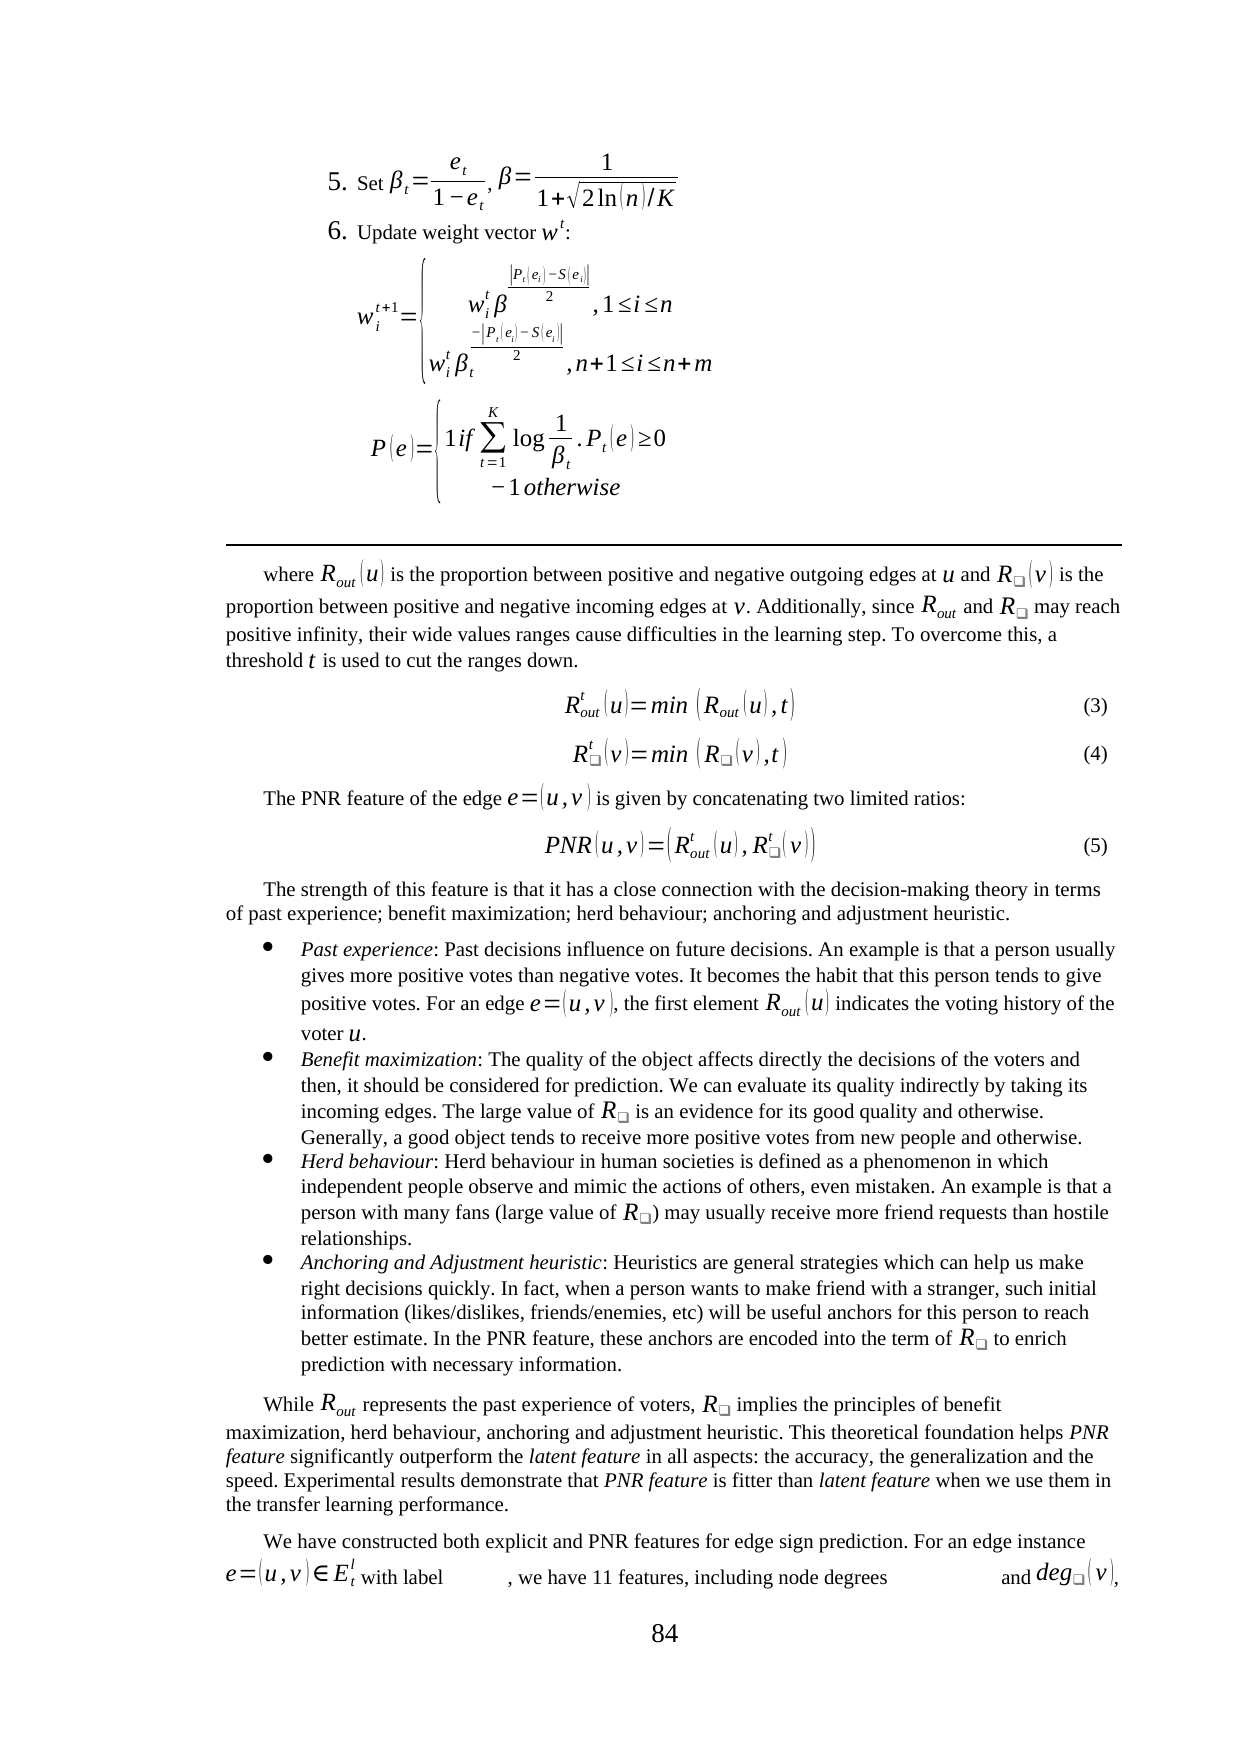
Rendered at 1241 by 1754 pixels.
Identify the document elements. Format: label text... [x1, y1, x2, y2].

text where is the proportion between positive and negative outgoing edges at and is the proportion between positive and negative incoming edges at . Additionally, since and may reach positive infinity, their wide values ranges cause difficulties in the learning step. To overcome this, a threshold is used to cut the ranges down. [226, 558, 1122, 674]
text The PNR feature of the edge is given by concatenating two limited ratios: [226, 782, 1122, 813]
list Update weight vector : [327, 214, 1122, 245]
list Past experience: Past decisions influence on future decisions. An example is that a person usually gives more positive votes than negative votes. It becomes the habit that this person tends to give positive votes. For an edge , the first element indicates the voting history of the voter . [263, 937, 1122, 1047]
text While represents the past experience of voters, implies the principles of benefit maximization, herd behaviour, anchoring and adjustment heuristic. This theoretical foundation helps PNR feature significantly outperform the latent feature in all aspects: the accuracy, the generalization and the speed. Experimental results demonstrate that PNR feature is fitter than latent feature when we use them in the transfer learning performance. [226, 1388, 1122, 1516]
text (3) [295, 686, 1122, 723]
text The strength of this feature is that it has a close connection with the decision-making theory in terms of past experience; benefit maximization; herd behaviour; anchoring and adjustment heuristic. [226, 877, 1122, 925]
list Anchoring and Adjustment heuristic: Heuristics are general strategies which can help us make right decisions quickly. In fact, when a person wants to make friend with a stranger, such initial information (likes/dislikes, friends/enemies, etc) will be useful anchors for this person to reach better estimate. In the PNR feature, these anchors are encoded into the term of to enrich prediction with necessary information. [263, 1250, 1122, 1376]
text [226, 1528, 1122, 1592]
text (4) [295, 736, 1122, 770]
text (5) [295, 826, 1122, 864]
list Herd behaviour: Herd behaviour in human societies is defined as a phenomenon in which independent people observe and mimic the actions of others, even mistaken. An example is that a person with many fans (large value of ) may usually receive more friend requests than hostile relationships. [263, 1149, 1122, 1250]
list Benefit maximization: The quality of the object affects directly the decisions of the voters and then, it should be considered for prediction. We can evaluate its quality indirectly by taking its incoming edges. The large value of is an evidence for its good quality and otherwise. Generally, a good object tends to receive more positive votes from new people and otherwise. [263, 1047, 1122, 1149]
list Set , [327, 148, 1122, 214]
